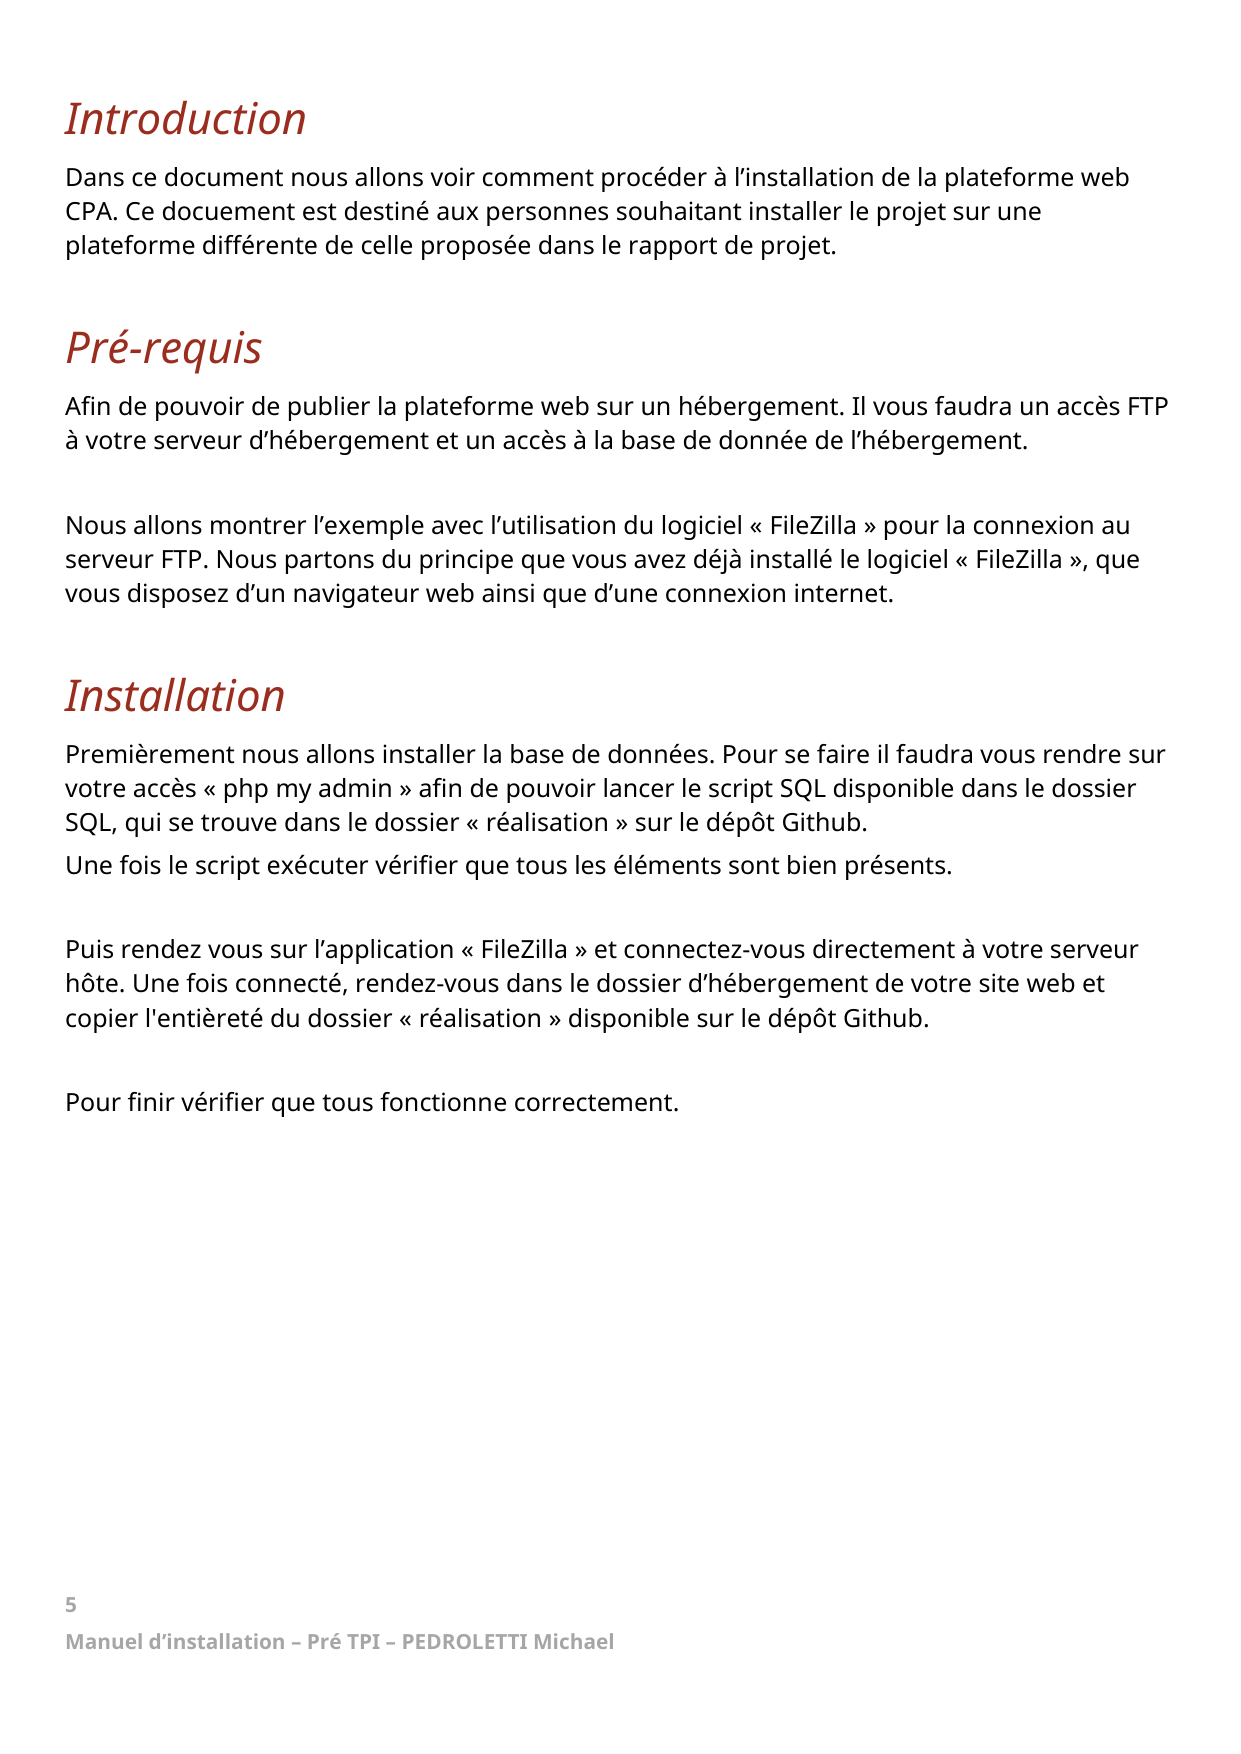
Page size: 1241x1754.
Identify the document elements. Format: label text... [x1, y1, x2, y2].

text Afin de pouvoir de publier la plateforme web sur un hébergement. Il vous faudra un accès FTP à votre serveur d’hébergement et un accès à la base de donnée de l’hébergement. [65, 389, 1175, 457]
text Dans ce document nous allons voir comment procéder à l’installation de la plateforme web CPA. Ce docuement est destiné aux personnes souhaitant installer le projet sur une plateforme différente de celle proposée dans le rapport de projet. [65, 159, 1175, 262]
subtitle Introduction [65, 87, 1175, 147]
subtitle Pré-requis [65, 317, 1175, 376]
text Pour finir vérifier que tous fonctionne correctement. [65, 1085, 1175, 1119]
text Une fois le script exécuter vérifier que tous les éléments sont bien présents. [65, 847, 1175, 881]
text Nous allons montrer l’exemple avec l’utilisation du logiciel « FileZilla » pour la connexion au serveur FTP. Nous partons du principe que vous avez déjà installé le logiciel « FileZilla », que vous disposez d’un navigateur web ainsi que d’une connexion internet. [65, 508, 1175, 610]
text Puis rendez vous sur l’application « FileZilla » et connectez-vous directement à votre serveur hôte. Une fois connecté, rendez-vous dans le dossier d’hébergement de votre site web et copier l'entièreté du dossier « réalisation » disponible sur le dépôt Github. [65, 932, 1175, 1034]
text Premièrement nous allons installer la base de données. Pour se faire il faudra vous rendre sur votre accès « php my admin » afin de pouvoir lancer le script SQL disponible dans le dossier SQL, qui se trouve dans le dossier « réalisation » sur le dépôt Github. [65, 737, 1175, 839]
subtitle Installation [65, 665, 1175, 724]
